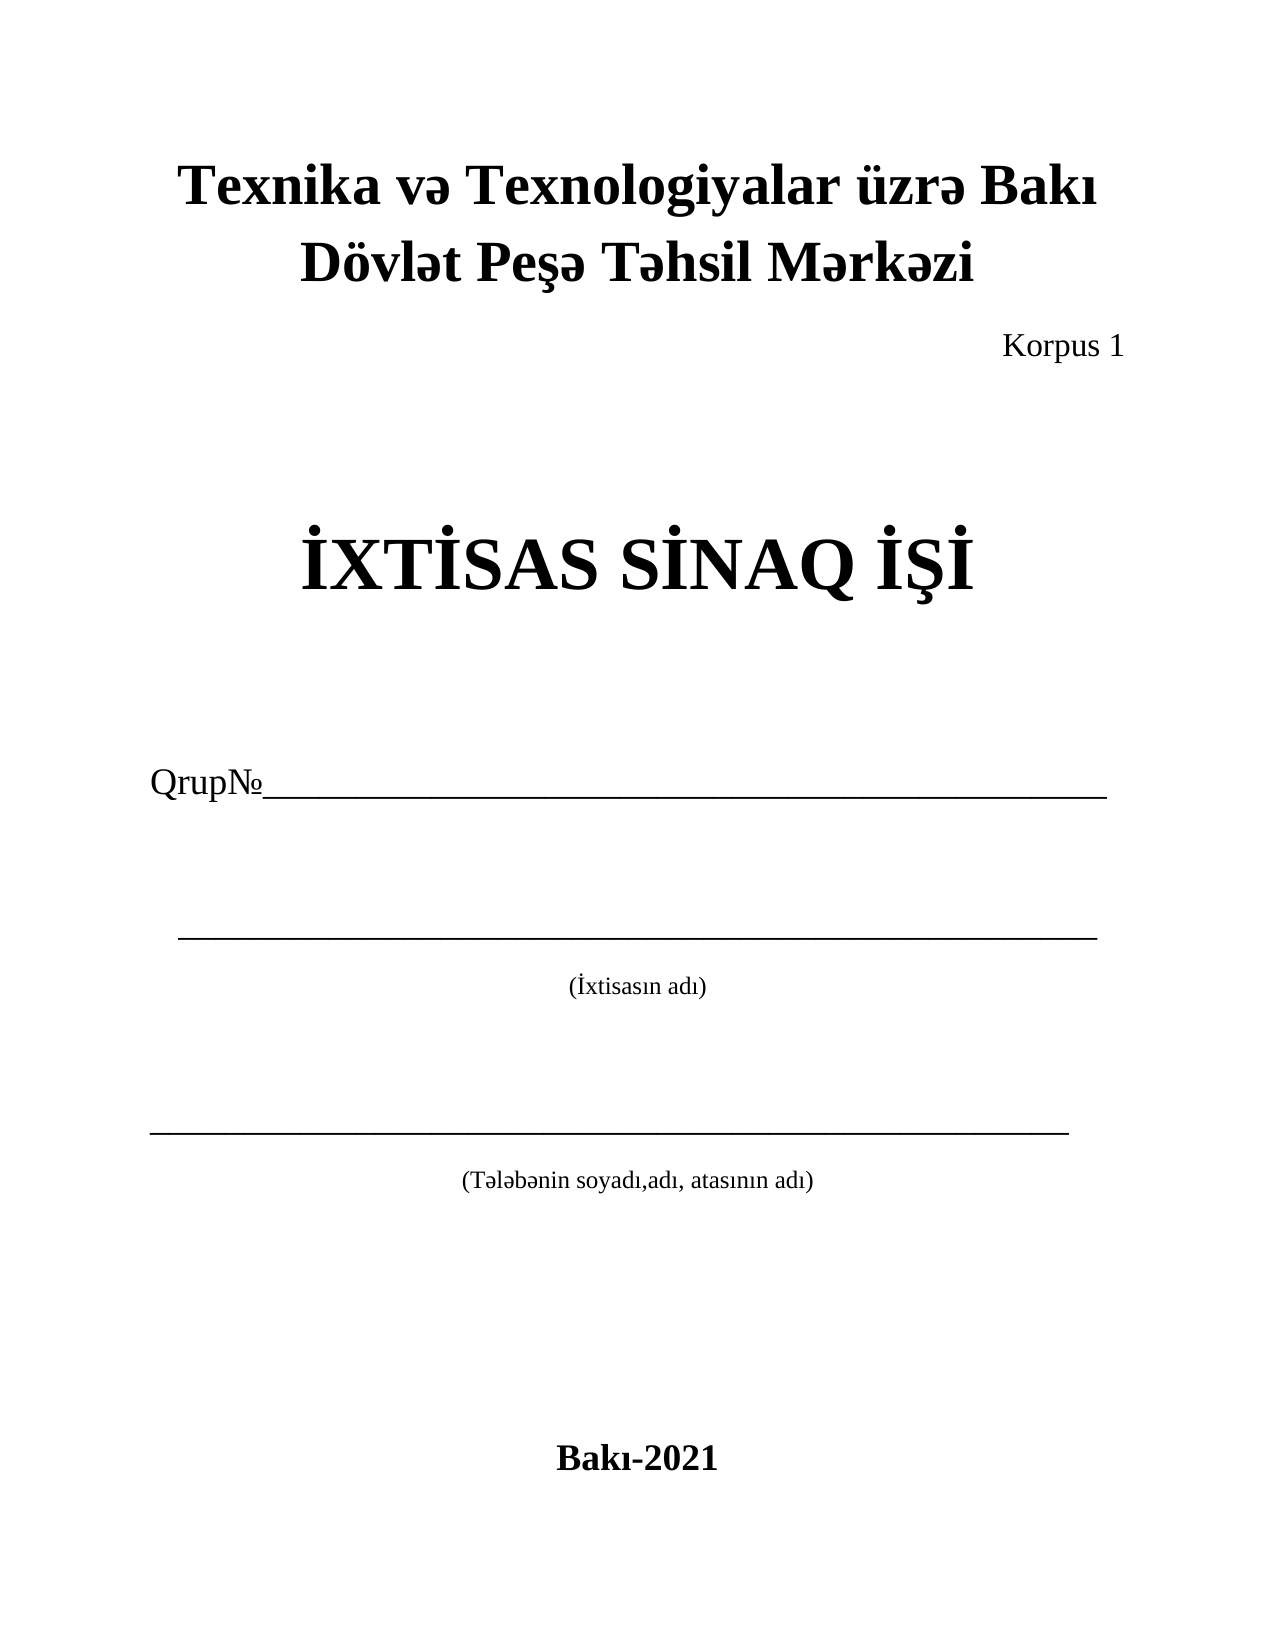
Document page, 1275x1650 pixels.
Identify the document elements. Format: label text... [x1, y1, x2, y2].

text _________________________________________________ [150, 1095, 1125, 1138]
text _________________________________________________ [150, 901, 1125, 944]
text Texnika və Texnologiyalar üzrə Bakı Dövlət Peşə Təhsil Mərkəzi [150, 150, 1125, 294]
text (Tələbənin soyadı,adı, atasının adı) [150, 1166, 1125, 1194]
text İXTİSAS SİNAQ İŞİ [150, 520, 1125, 606]
text Qrup№_____________________________________________ [150, 760, 1125, 803]
text Bakı-2021 [150, 1435, 1125, 1478]
text Korpus 1 [150, 325, 1125, 363]
text (İxtisasın adı) [150, 971, 1125, 1000]
